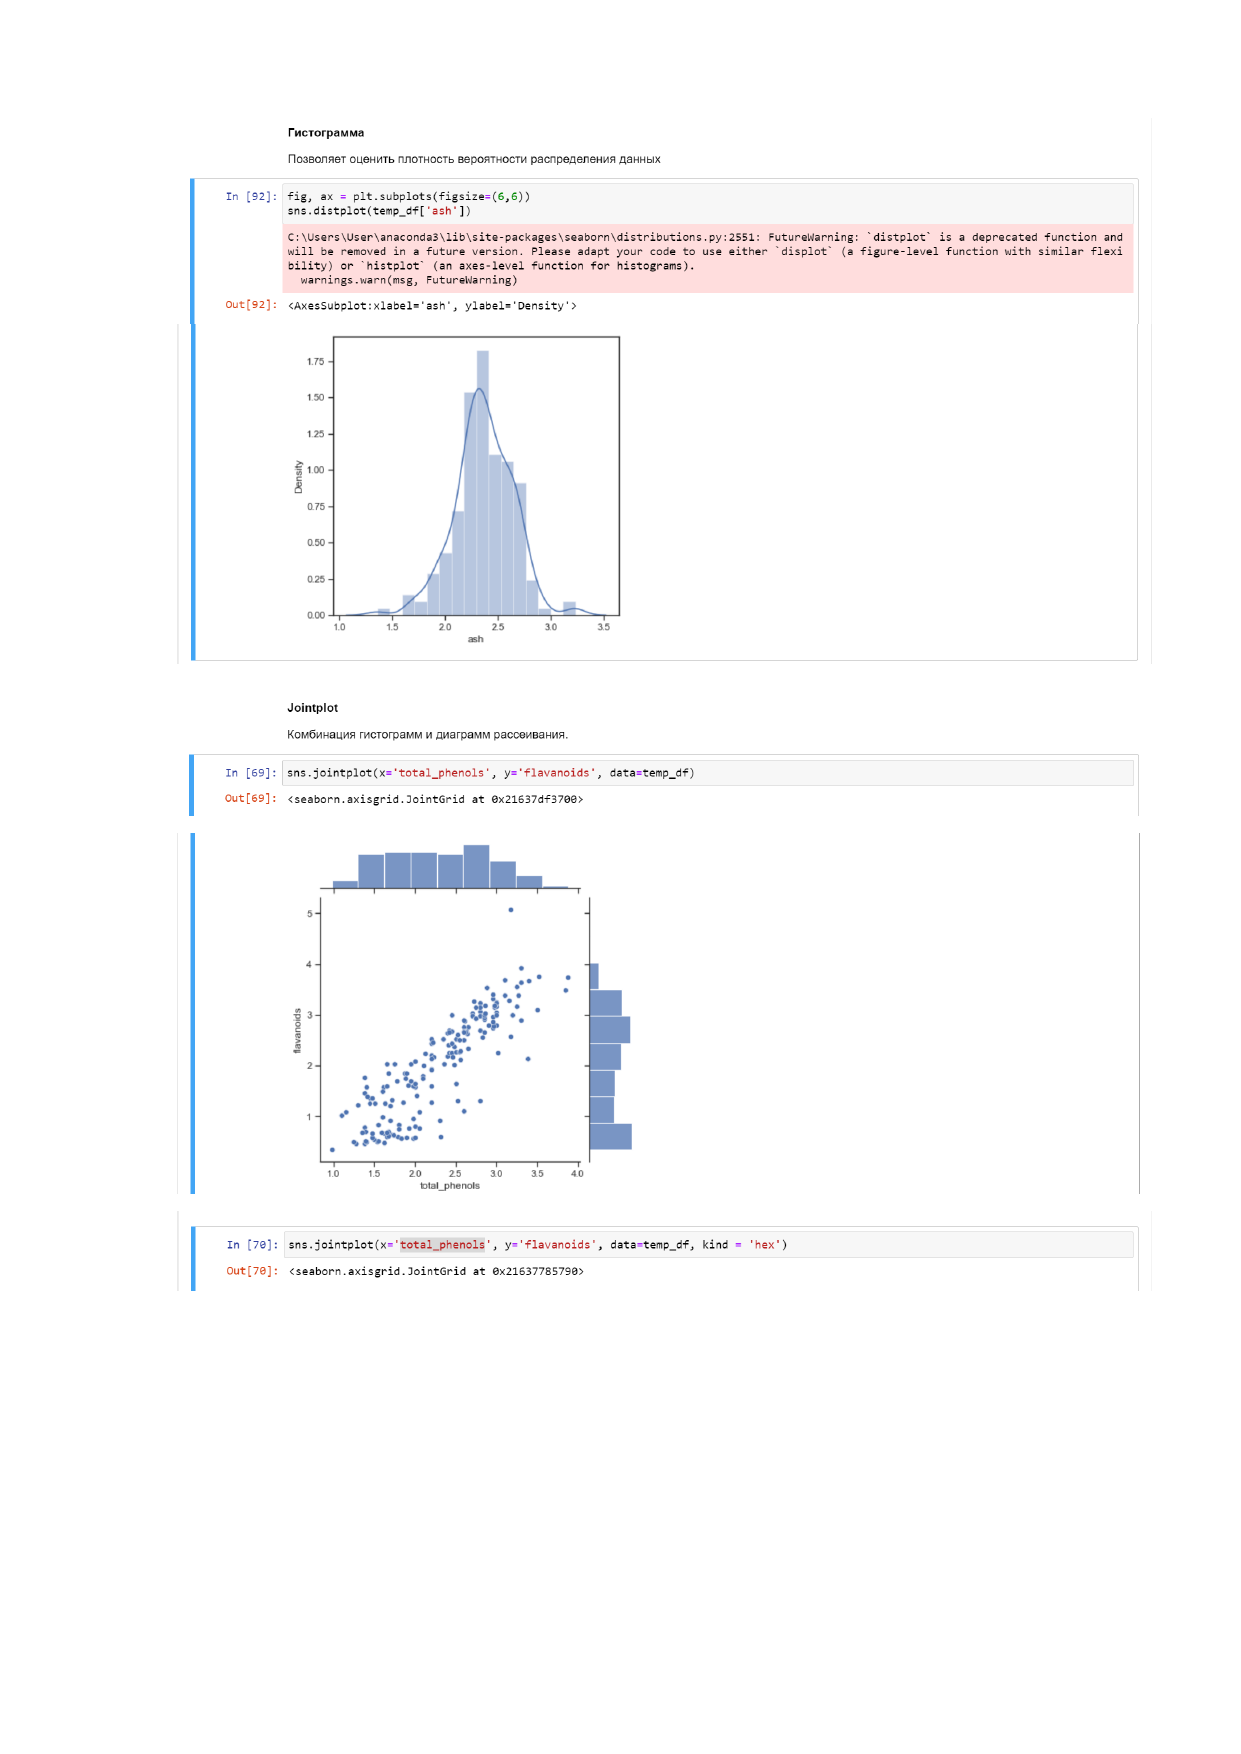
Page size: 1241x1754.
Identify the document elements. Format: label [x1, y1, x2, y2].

picture [177, 681, 1152, 816]
picture [177, 118, 1152, 664]
picture [177, 1211, 1152, 1291]
picture [177, 833, 1152, 1194]
